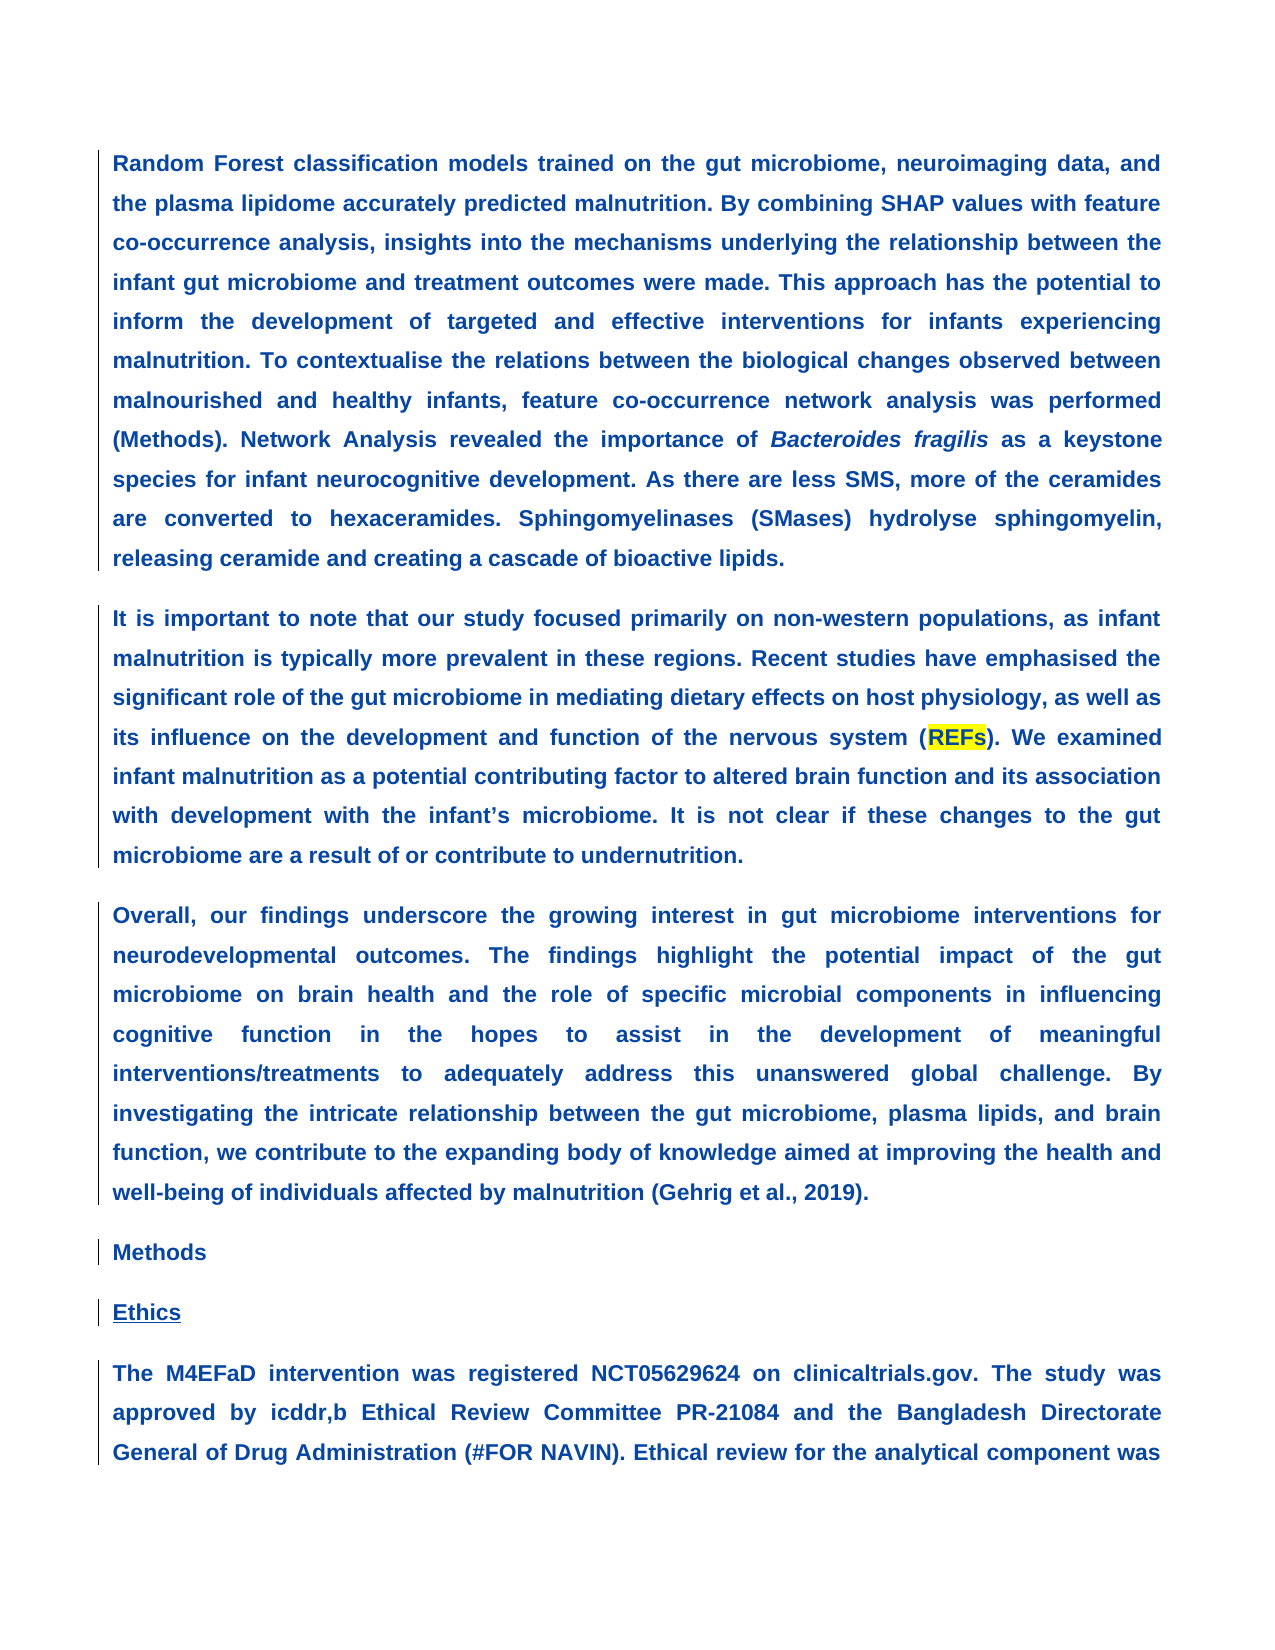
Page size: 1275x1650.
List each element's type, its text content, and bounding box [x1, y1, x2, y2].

text Ethics [112, 1299, 1162, 1326]
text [112, 1359, 1162, 1465]
text Overall, our findings underscore the growing interest in gut microbiome interventions for neurodevelopmental outcomes. The findings highlight the potential impact of the gut microbiome on brain health and the role of specific microbial components in influencing cognitive function in the hopes to assist in the development of meaningful interventions/treatments to adequately address this unanswered global challenge. By investigating the intricate relationship between the gut microbiome, plasma lipids, and brain function, we contribute to the expanding body of knowledge aimed at improving the health and well-being of individuals affected by malnutrition . [112, 902, 1162, 1205]
subtitle Methods [112, 1239, 1162, 1265]
text It is important to note that our study focused primarily on non-western populations, as infant malnutrition is typically more prevalent in these regions. Recent studies have emphasised the significant role of the gut microbiome in mediating dietary effects on host physiology, as well as its influence on the development and function of the nervous system (REFs). We examined infant malnutrition as a potential contributing factor to altered brain function and its association with development with the infant’s microbiome. It is not clear if these changes to the gut microbiome are a result of or contribute to undernutrition. [112, 605, 1162, 868]
text Random Forest classification models trained on the gut microbiome, neuroimaging data, and the plasma lipidome accurately predicted malnutrition. By combining SHAP values with feature co-occurrence analysis, insights into the mechanisms underlying the relationship between the infant gut microbiome and treatment outcomes were made. This approach has the potential to inform the development of targeted and effective interventions for infants experiencing malnutrition. To contextualise the relations between the biological changes observed between malnourished and healthy infants, feature co-occurrence network analysis was performed (Methods). Network Analysis revealed the importance of Bacteroides fragilis as a keystone species for infant neurocognitive development. As there are less SMS, more of the ceramides are converted to hexaceramides. Sphingomyelinases (SMases) hydrolyse sphingomyelin, releasing ceramide and creating a cascade of bioactive lipids. [112, 150, 1162, 571]
